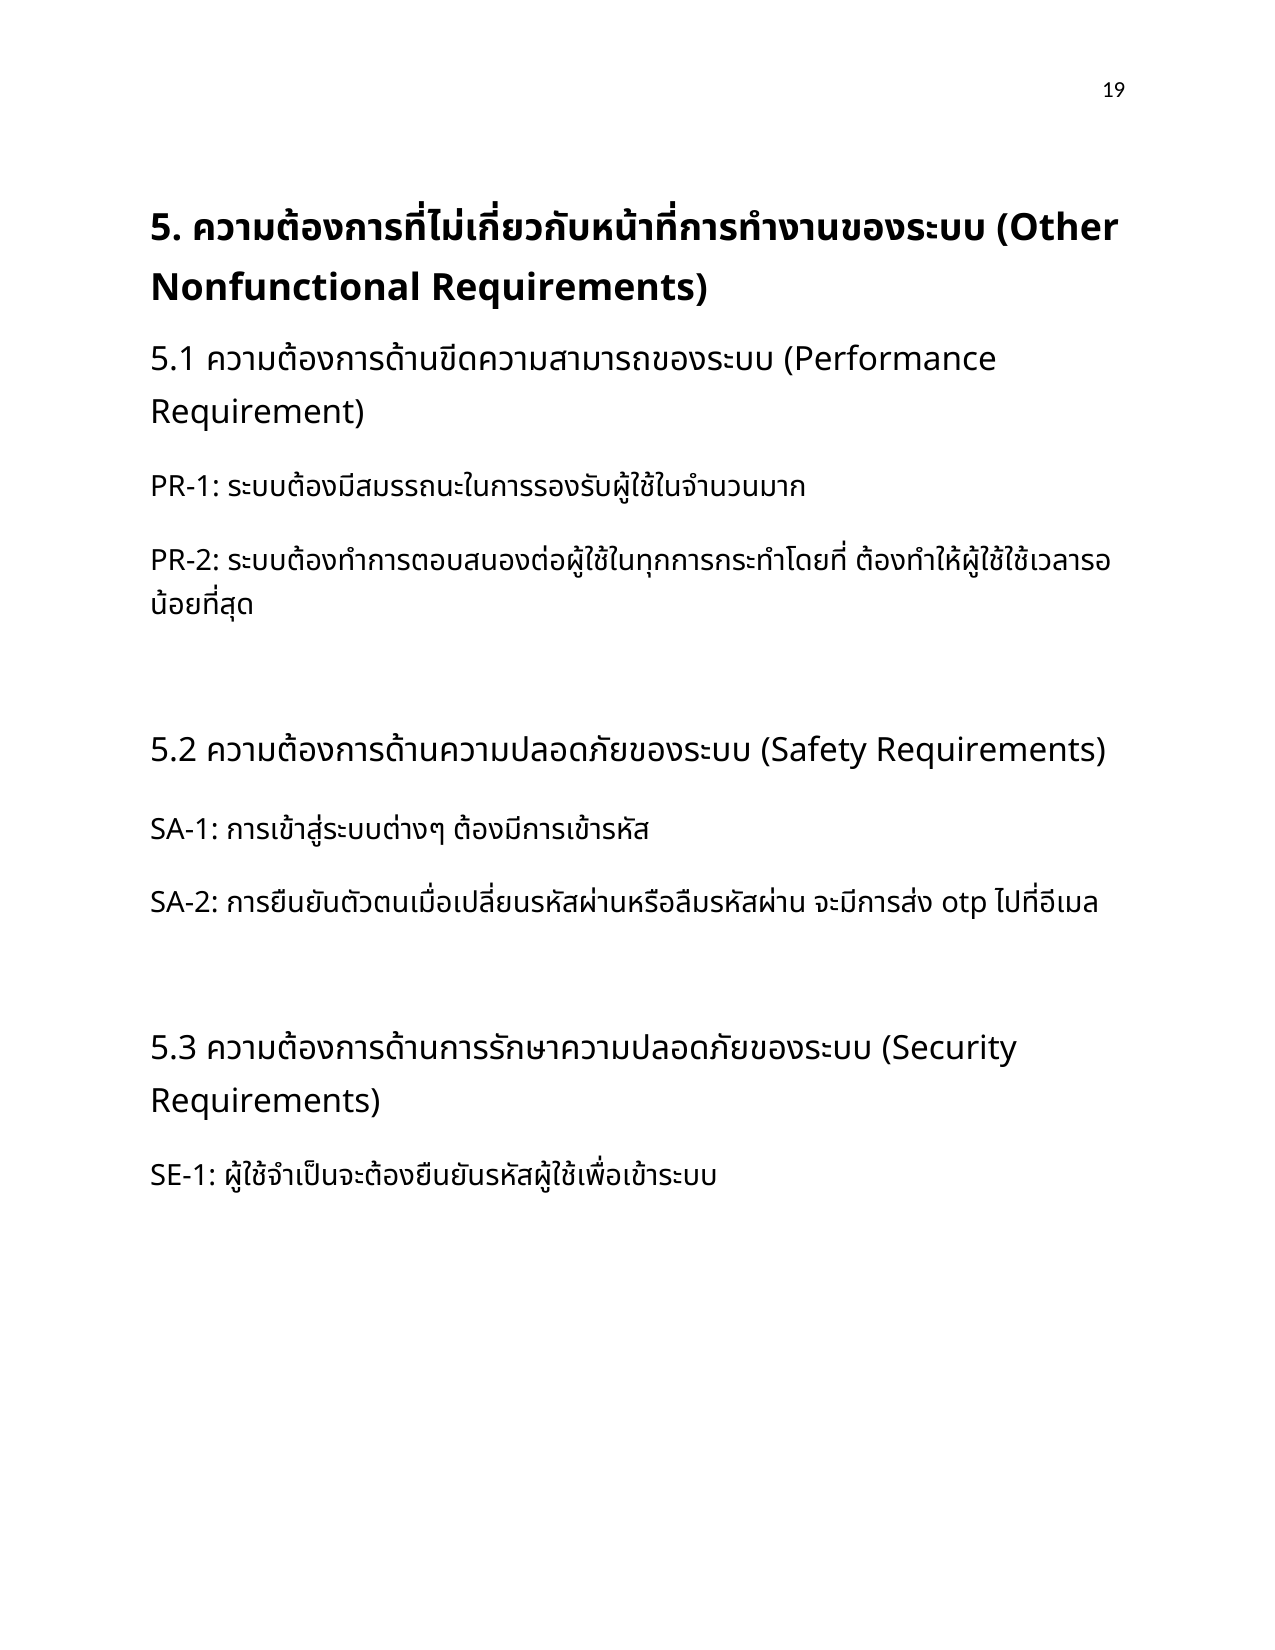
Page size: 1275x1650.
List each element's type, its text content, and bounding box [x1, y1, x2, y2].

subtitle 5.2 ความต้องการด้านความปลอดภัยของระบบ (Safety Requirements) [150, 725, 1125, 776]
text SA-1: การเข้าสู่ระบบต่างๆ ต้องมีการเข้ารหัส [150, 808, 1125, 852]
text SE-1: ผู้ใช้จำเป็นจะต้องยืนยันรหัสผู้ใช้เพื่อเข้าระบบ [150, 1154, 1125, 1199]
subtitle 5. ความต้องการที่ไม่เกี่ยวกับหน้าที่การทำงานของระบบ (Other Nonfunctional Requirements) [150, 200, 1125, 311]
text PR-2: ระบบต้องทำการตอบสนองต่อผู้ใช้ในทุกการกระทำโดยที่ ต้องทำให้ผู้ใช้ใช้เวลารอน้อยที่สุด [150, 539, 1125, 627]
text SA-2: การยืนยันตัวตนเมื่อเปลี่ยนรหัสผ่านหรือลืมรหัสผ่าน จะมีการส่ง otp ไปที่อีเมล [150, 882, 1125, 926]
subtitle 5.1 ความต้องการด้านขีดความสามารถของระบบ (Performance Requirement) [150, 335, 1125, 434]
text PR-1: ระบบต้องมีสมรรถนะในการรองรับผู้ใช้ในจำนวนมาก [150, 466, 1125, 510]
subtitle 5.3 ความต้องการด้านการรักษาความปลอดภัยของระบบ (Security Requirements) [150, 1024, 1125, 1123]
